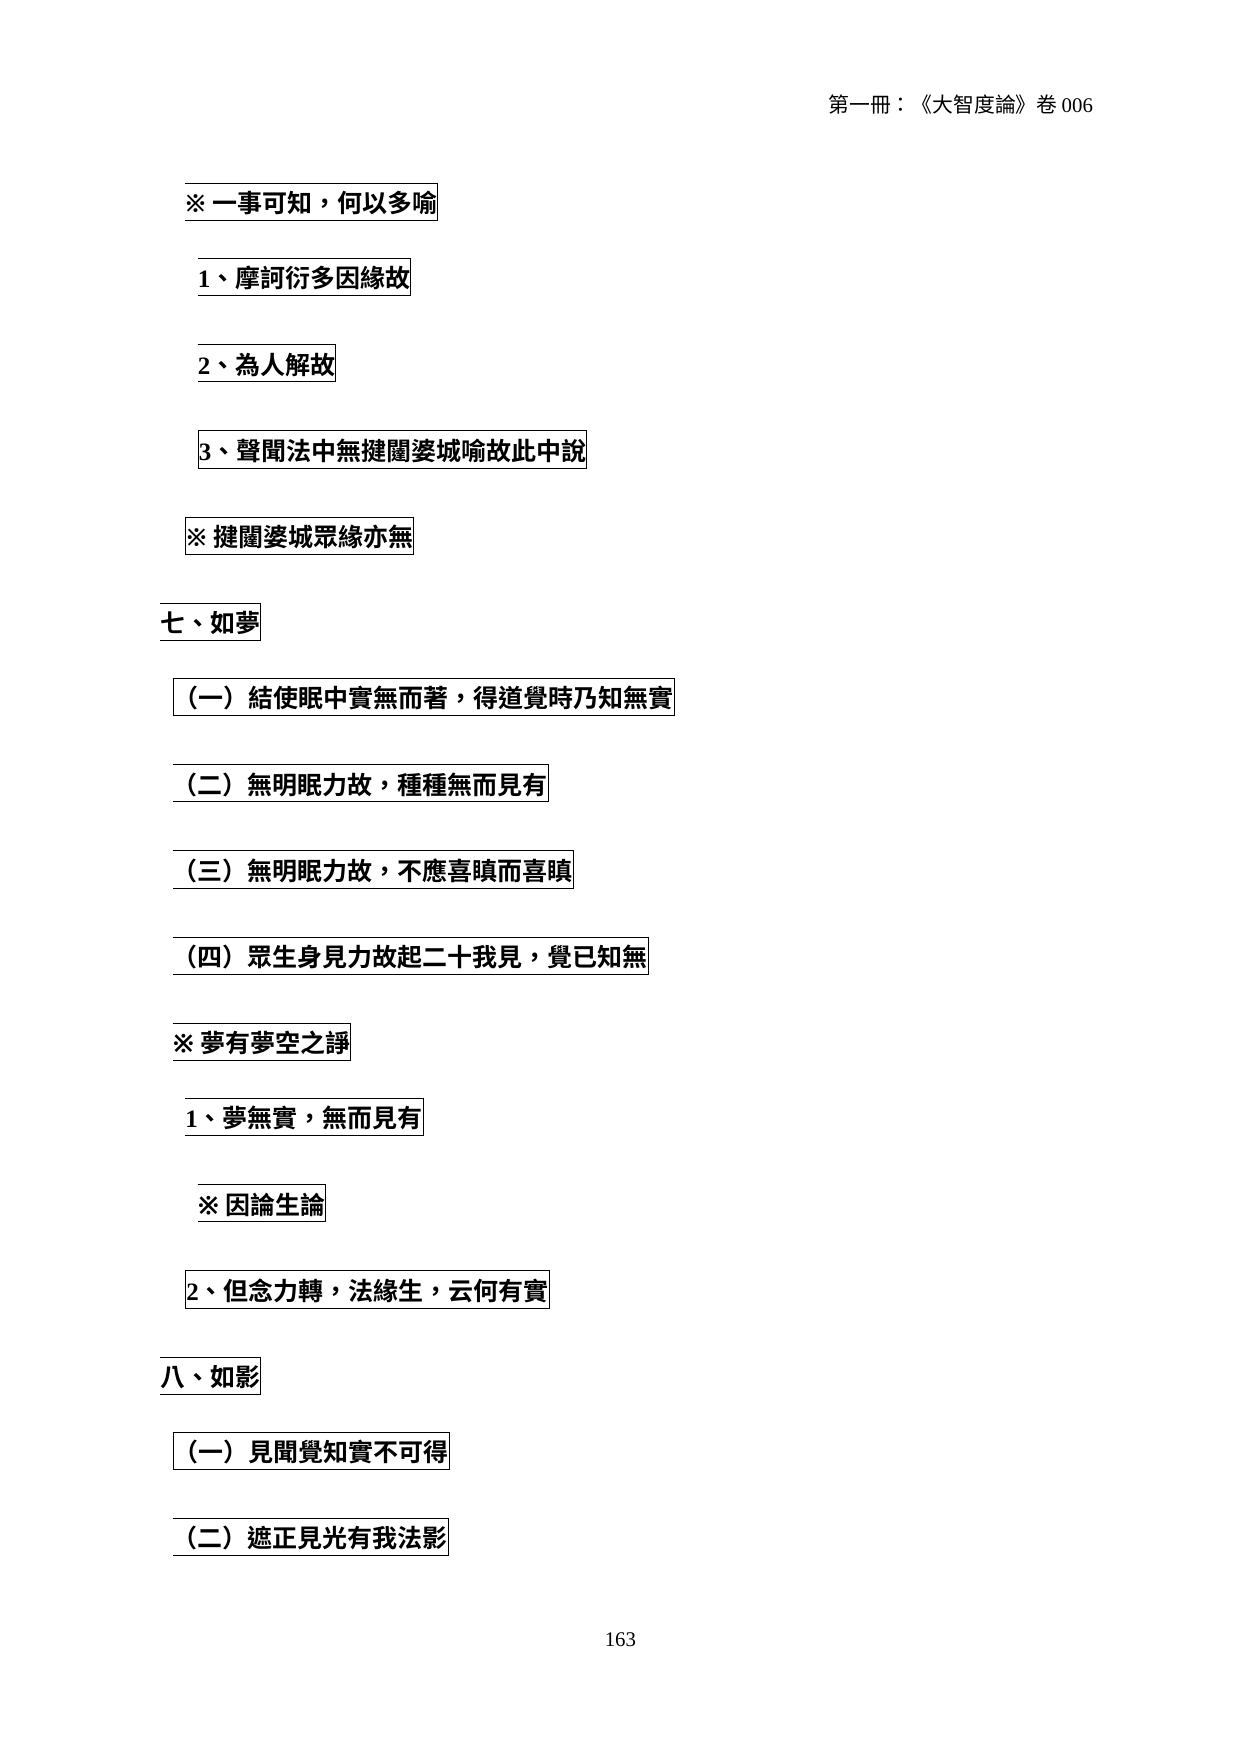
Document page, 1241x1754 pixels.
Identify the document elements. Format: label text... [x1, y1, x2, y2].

text （三）無明眠力故，不應喜瞋而喜瞋 [173, 832, 1092, 907]
text 2、但念力轉，法緣生，云何有實 [185, 1252, 1092, 1327]
text （一）結使眠中實無而著，得道覺時乃知無實 [173, 659, 1092, 734]
text 1、夢無實，無而見有 [185, 1079, 1092, 1154]
text （四）眾生身見力故起二十我見，覺已知無 [173, 918, 1092, 993]
text （一）見聞覺知實不可得 [173, 1413, 1092, 1488]
text 2、為人解故 [198, 326, 1092, 401]
text ※ 揵闥婆城眾緣亦無 [185, 498, 1092, 573]
text （二）無明眠力故，種種無而見有 [173, 746, 1092, 821]
text 3、聲聞法中無揵闥婆城喻故此中說 [198, 412, 1092, 487]
text 1、摩訶衍多因緣故 [198, 239, 1092, 314]
text （二）遮正見光有我法影 [173, 1499, 1092, 1574]
text 八、如影 [160, 1338, 1092, 1413]
text 七、如夢 [160, 584, 1092, 659]
text ※ 因論生論 [198, 1166, 1092, 1241]
text ※ 一事可知，何以多喻 [185, 164, 1092, 239]
text ※ 夢有夢空之諍 [173, 1004, 1092, 1079]
